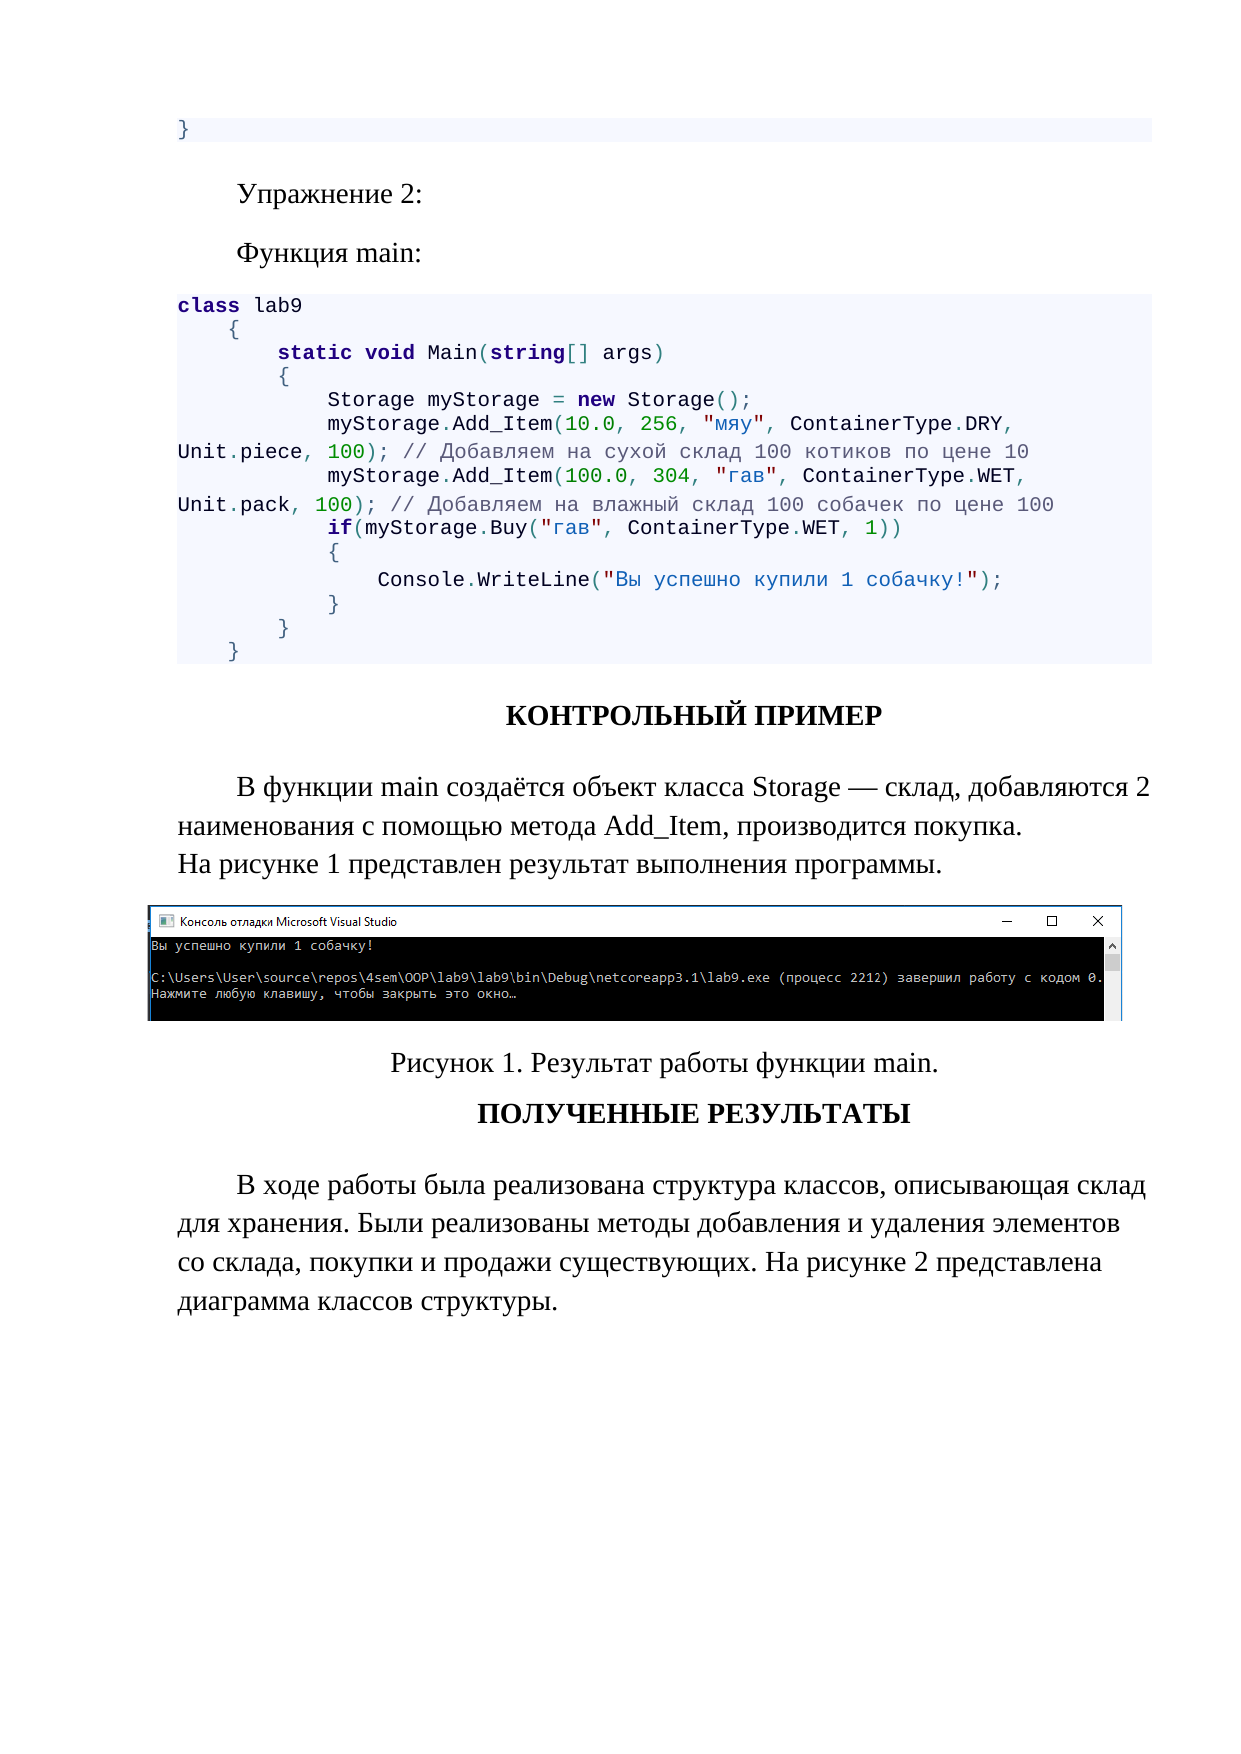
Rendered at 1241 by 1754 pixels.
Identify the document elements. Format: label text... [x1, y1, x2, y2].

text В функции main создаётся объект класса Storage — склад, добавляются 2 наименования с помощью метода Add_Item, производится покупка. На рисунке 1 представлен результат выполнения программы. [177, 769, 1152, 880]
text Рисунок 1. Результат работы функции main. [118, 1046, 1152, 1079]
text } [177, 617, 1152, 640]
text Упражнение 2: [177, 176, 1152, 209]
text Storage myStorage = new Storage(); [177, 389, 1152, 413]
picture [147, 905, 1123, 1021]
text { [177, 318, 1152, 342]
text { [177, 541, 1152, 564]
text if(myStorage.Buy("гав", ContainerType.WET, 1)) [177, 517, 1152, 541]
text class lab9 [177, 294, 1152, 318]
text { [177, 366, 1152, 389]
text static void Main(string[] args) [177, 342, 1152, 366]
subtitle Контрольный пример [177, 698, 1152, 732]
text Функция main: [177, 235, 1152, 269]
text } [177, 118, 1152, 142]
text myStorage.Add_Item(100.0, 304, "гав", ContainerType.WET, Unit.pack, 100); // Добавляем на влажный склад 100 собачек по цене 100 [177, 465, 1152, 517]
text В ходе работы была реализована структура классов, описывающая склад для хранения. Были реализованы методы добавления и удаления элементов со склада, покупки и продажи существующих. На рисунке 2 представлена диаграмма классов структуры. [177, 1167, 1152, 1316]
subtitle Полученные результаты [177, 1096, 1152, 1129]
text myStorage.Add_Item(10.0, 256, "мяу", ContainerType.DRY, Unit.piece, 100); // Добавляем на сухой склад 100 котиков по цене 10 [177, 413, 1152, 465]
text } [177, 593, 1152, 617]
text Console.WriteLine("Вы успешно купили 1 собачку!"); [177, 564, 1152, 593]
text } [177, 640, 1152, 664]
